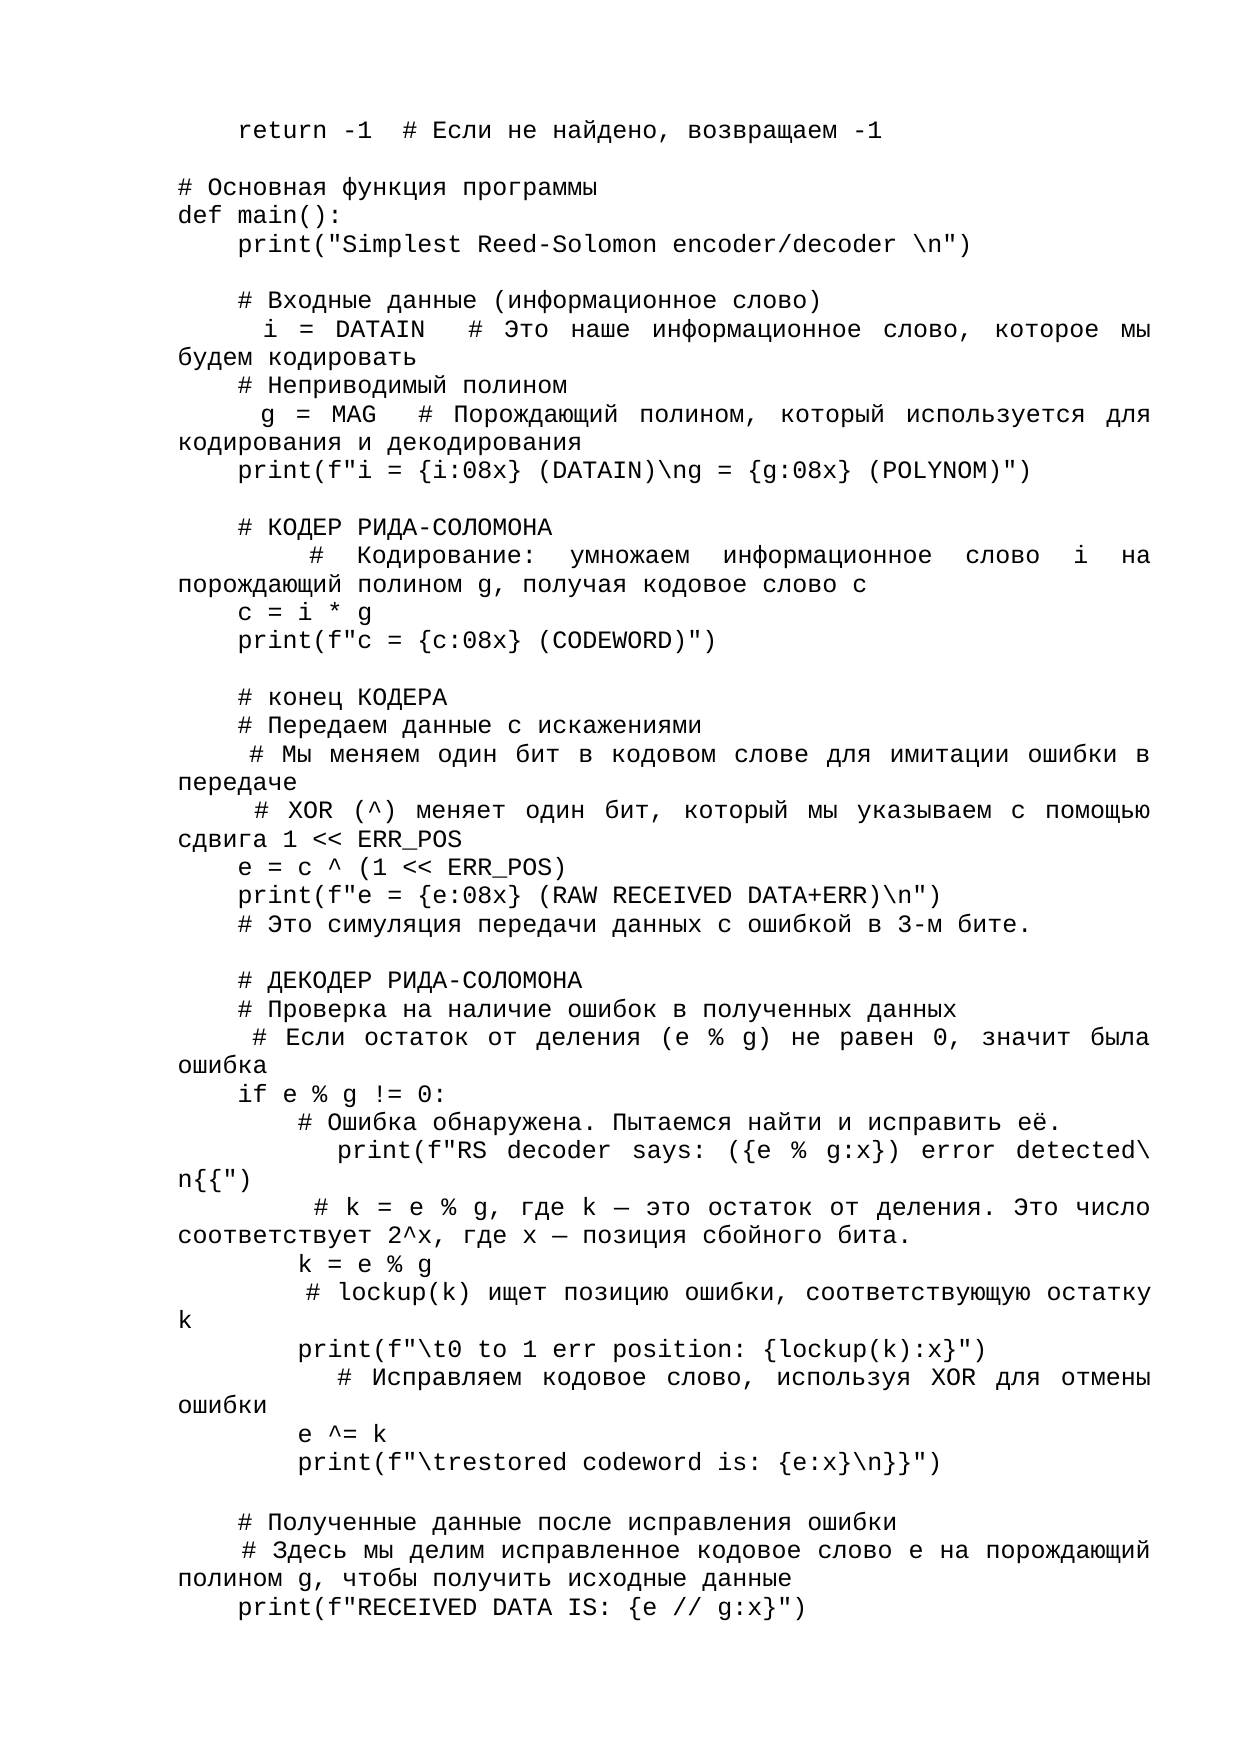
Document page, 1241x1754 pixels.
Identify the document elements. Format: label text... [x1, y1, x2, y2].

text return -1 # Если не найдено, возвращаем -1 [177, 118, 1152, 146]
text if e % g != 0: [177, 1081, 1152, 1110]
text print(f"\trestored codeword is: {e:x}\n}}") [177, 1450, 1152, 1478]
text e = c ^ (1 << ERR_POS) [177, 855, 1152, 883]
text # Это симуляция передачи данных с ошибкой в 3-м бите. [177, 911, 1152, 940]
text # Мы меняем один бит в кодовом слове для имитации ошибки в передаче [177, 741, 1152, 798]
text e ^= k [177, 1421, 1152, 1450]
text # Ошибка обнаружена. Пытаемся найти и исправить её. [177, 1110, 1152, 1138]
text print(f"e = {e:08x} (RAW RECEIVED DATA+ERR)\n") [177, 883, 1152, 911]
text # Передаем данные с искажениями [177, 713, 1152, 741]
text print(f"i = {i:08x} (DATAIN)\ng = {g:08x} (POLYNOM)") [177, 458, 1152, 486]
text # конец КОДЕРА [177, 685, 1152, 713]
text # k = e % g, где k — это остаток от деления. Это число соответствует 2^x, где x — позиция сбойного бита. [177, 1195, 1152, 1251]
text # Здесь мы делим исправленное кодовое слово e на порождающий полином g, чтобы получить исходные данные [177, 1538, 1152, 1594]
text # КОДЕР РИДА-СОЛОМОНА [177, 515, 1152, 543]
text print(f"\t0 to 1 err position: {lockup(k):x}") [177, 1336, 1152, 1365]
text i = DATAIN # Это наше информационное слово, которое мы будем кодировать [177, 316, 1152, 373]
text # ДЕКОДЕР РИДА-СОЛОМОНА [177, 968, 1152, 996]
text print(f"RECEIVED DATA IS: {e // g:x}") [177, 1594, 1152, 1623]
text # Основная функция программы [177, 175, 1152, 203]
text # Кодирование: умножаем информационное слово i на порождающий полином g, получая кодовое слово c [177, 543, 1152, 600]
text print(f"c = {c:08x} (CODEWORD)") [177, 628, 1152, 656]
text # Исправляем кодовое слово, используя XOR для отмены ошибки [177, 1365, 1152, 1421]
text k = e % g [177, 1251, 1152, 1280]
text # Неприводимый полином [177, 373, 1152, 401]
text # Входные данные (информационное слово) [177, 288, 1152, 316]
text def main(): [177, 203, 1152, 231]
text # Проверка на наличие ошибок в полученных данных [177, 996, 1152, 1025]
text # XOR (^) меняет один бит, который мы указываем с помощью сдвига 1 << ERR_POS [177, 798, 1152, 855]
text # Полученные данные после исправления ошибки [177, 1509, 1152, 1538]
text g = MAG # Порождающий полином, который используется для кодирования и декодирования [177, 401, 1152, 458]
text c = i * g [177, 600, 1152, 628]
text # lockup(k) ищет позицию ошибки, соответствующую остатку k [177, 1280, 1152, 1336]
text print("Simplest Reed-Solomon encoder/decoder \n") [177, 231, 1152, 260]
text print(f"RS decoder says: ({e % g:x}) error detected\n{{") [177, 1138, 1152, 1195]
text # Если остаток от деления (e % g) не равен 0, значит была ошибка [177, 1025, 1152, 1081]
